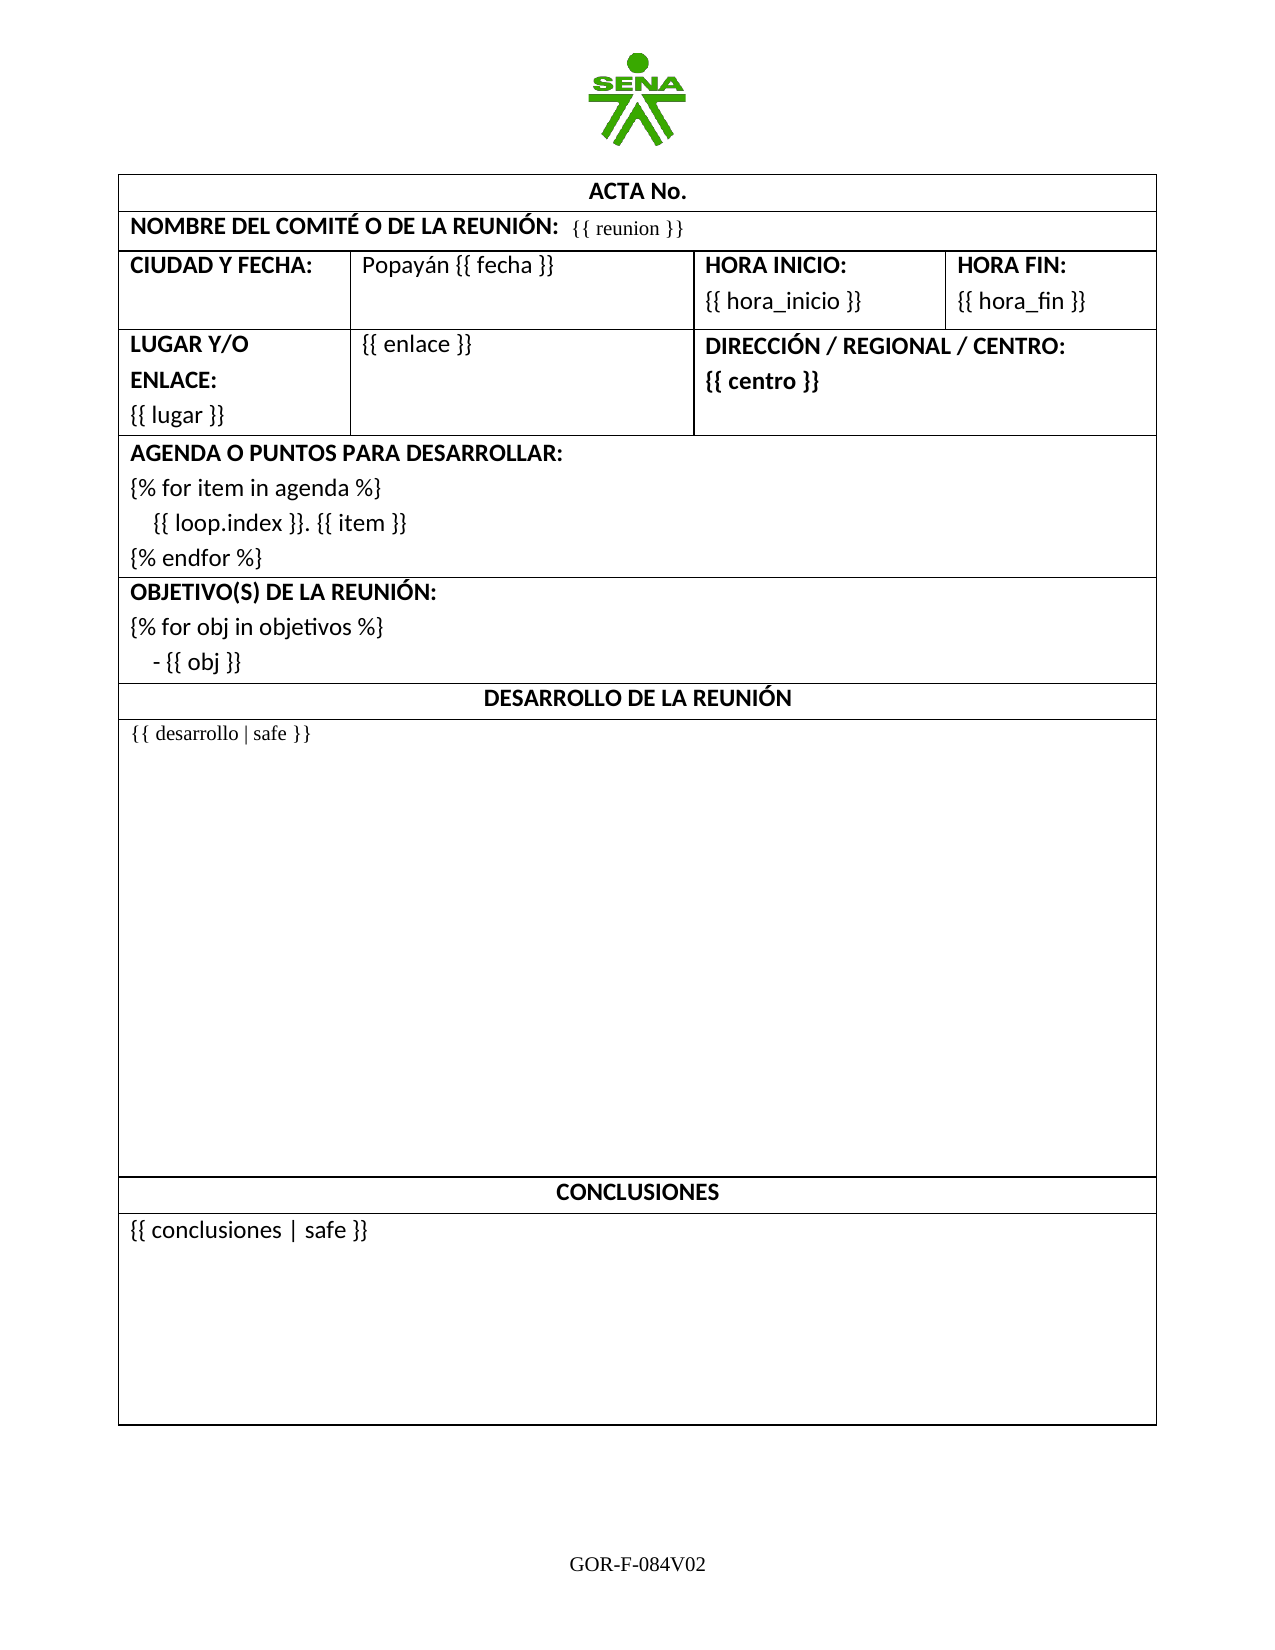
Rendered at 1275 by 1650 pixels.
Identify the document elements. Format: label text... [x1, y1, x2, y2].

table_cell Popayán {{ fecha }} [351, 252, 693, 329]
table_cell CIUDAD Y FECHA: [119, 252, 350, 329]
table_cell {{ desarrollo | safe }} [119, 720, 1156, 1176]
table_cell {{ enlace }} [351, 330, 693, 435]
table_cell CONCLUSIONES [119, 1178, 1156, 1212]
table_header ACTA No. {{ numero or "01" }} [119, 175, 1156, 211]
table_cell OBJETIVO(S) DE LA REUNIÓN: {% for obj in objetivos %} - {{ obj }} {% endfor %} [119, 578, 1156, 683]
table_cell NOMBRE DEL COMITÉ O DE LA REUNIÓN: {{ reunion }} [119, 212, 1156, 250]
table_cell AGENDA O PUNTOS PARA DESARROLLAR: {% for item in agenda %} {{ loop.index }}. {{ item }} {% endfor %} [119, 436, 1156, 577]
table_cell {{ conclusiones | safe }} [119, 1214, 1156, 1424]
table_cell DESARROLLO DE LA REUNIÓN [119, 684, 1156, 719]
picture [588, 53, 686, 146]
table_cell LUGAR Y/O ENLACE: {{ lugar }} [119, 330, 350, 435]
table_cell HORA FIN: {{ hora_fin }} [946, 252, 1156, 329]
table_cell HORA INICIO: {{ hora_inicio }} [695, 252, 945, 329]
table_cell DIRECCIÓN / REGIONAL / CENTRO: {{ centro }} [695, 330, 1156, 435]
